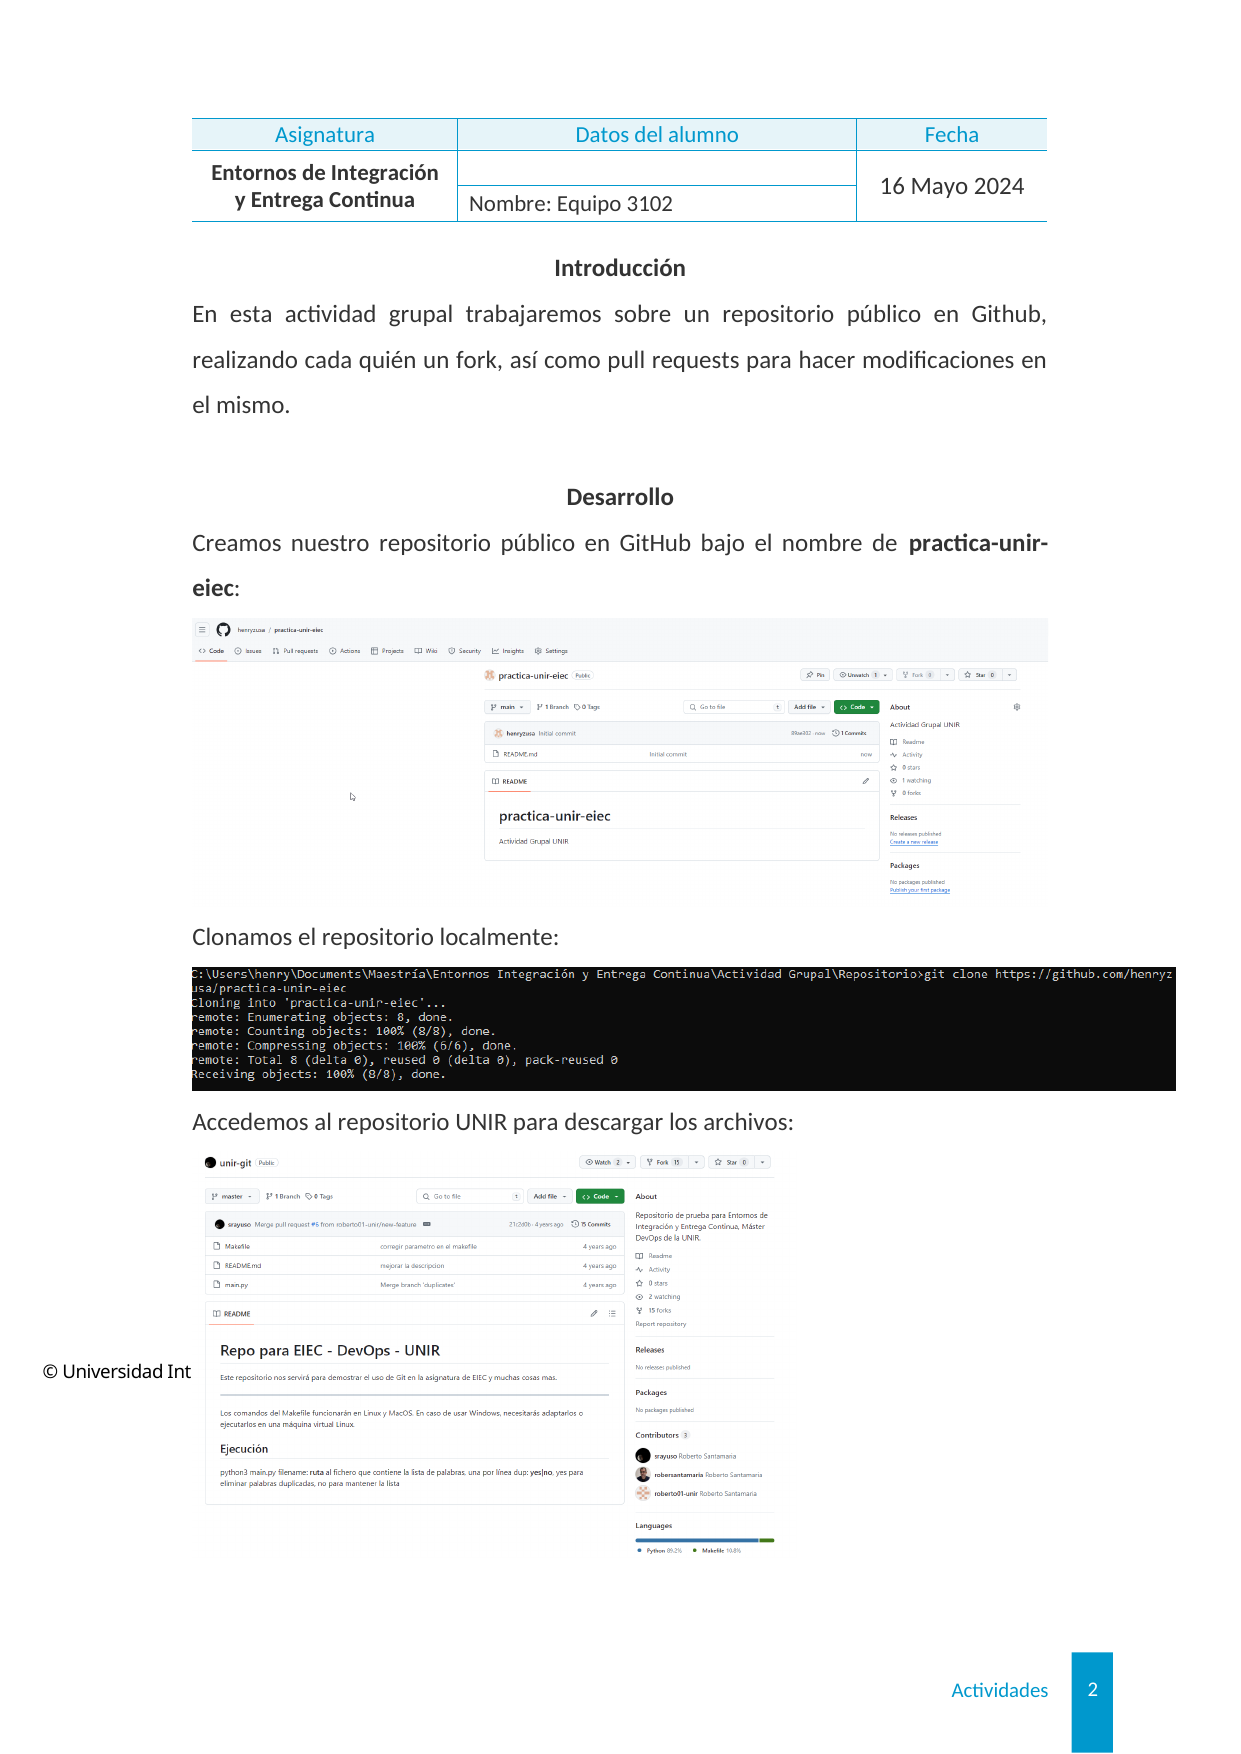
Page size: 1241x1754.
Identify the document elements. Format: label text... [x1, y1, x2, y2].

picture [192, 1151, 797, 1558]
picture [192, 967, 1178, 1091]
text Accedemos al repositorio UNIR para descargar los archivos: [192, 1106, 1048, 1136]
text En esta actividad grupal trabajaremos sobre un repositorio público en Github, realizando cada quién un fork, así como pull requests para hacer modificaciones en el mismo. [192, 298, 1048, 420]
text Creamos nuestro repositorio público en GitHub bajo el nombre de practica-unir-eiec: [192, 527, 1048, 603]
text Introducción [192, 252, 1048, 283]
text Clonamos el repositorio localmente: [192, 922, 1048, 952]
text Desarrollo [192, 481, 1048, 511]
picture [192, 618, 1049, 907]
